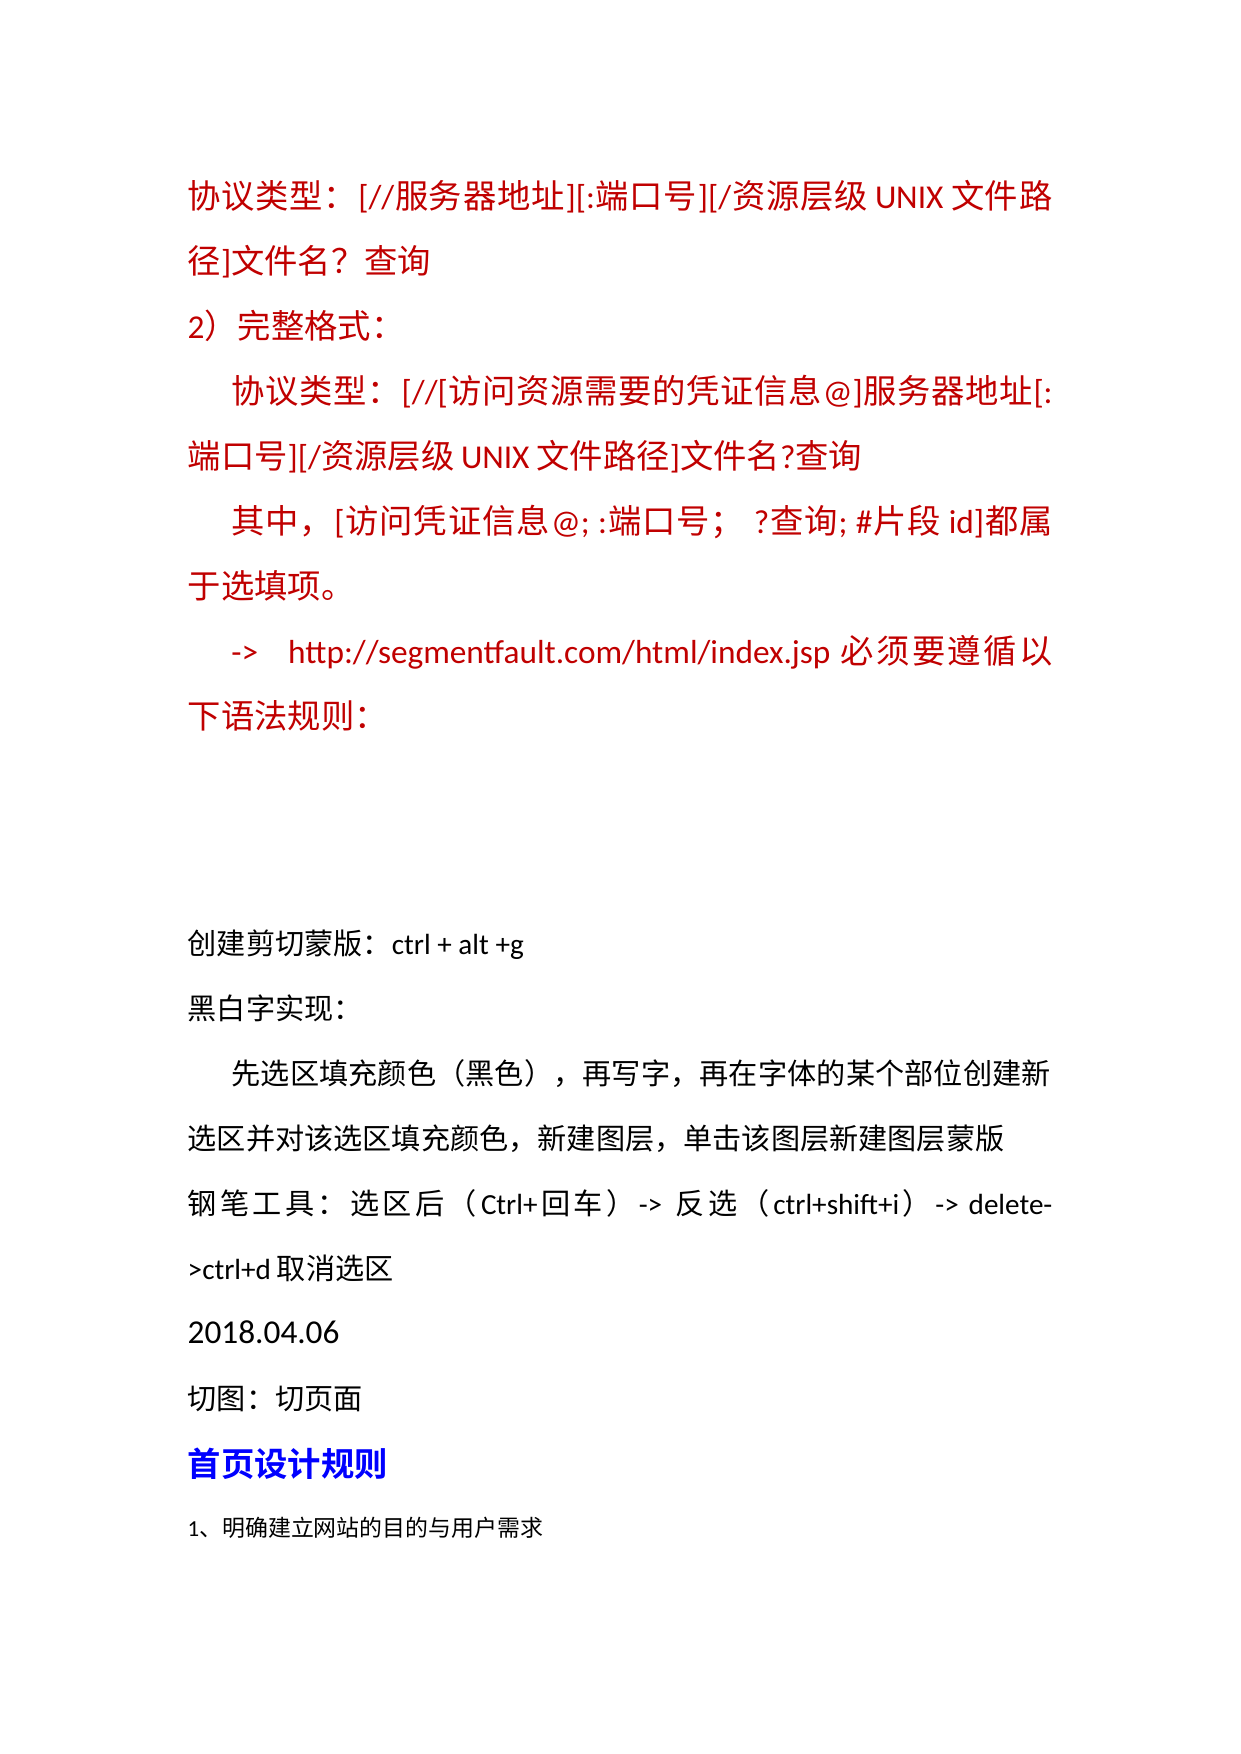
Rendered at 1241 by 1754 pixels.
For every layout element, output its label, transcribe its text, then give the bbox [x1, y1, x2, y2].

list 先选区填充颜色（黑色），再写字，再在字体的某个部位创建新选区并对该选区填充颜色，新建图层，单击该图层新建图层蒙版 [187, 1039, 1053, 1169]
list -> http://segmentfault.com/html/index.jsp必须要遵循以下语法规则： [187, 617, 1053, 747]
list 协议类型：[//服务器地址][:端口号][/资源层级UNIX文件路径]文件名？查询 [187, 162, 1053, 292]
text 2018.04.06 [187, 1299, 1053, 1364]
text 钢笔工具：选区后（Ctrl+回车）-> 反选（ctrl+shift+i）-> delete->ctrl+d取消选区 [187, 1169, 1053, 1299]
list 黑白字实现： [187, 974, 1053, 1039]
list 创建剪切蒙版：ctrl + alt +g [187, 909, 1053, 974]
text 首页设计规则 [187, 1429, 1053, 1494]
list 其中，[访问凭证信息@; :端口号； ?查询; #片段id]都属于选填项。 [187, 487, 1053, 617]
list 完整格式： [187, 292, 1053, 357]
list 协议类型：[//[访问资源需要的凭证信息@]服务器地址[:端口号][/资源层级UNIX文件路径]文件名?查询 [187, 357, 1053, 487]
list 明确建立网站的目的与用户需求 [187, 1494, 1053, 1559]
text 切图：切页面 [187, 1364, 1053, 1429]
